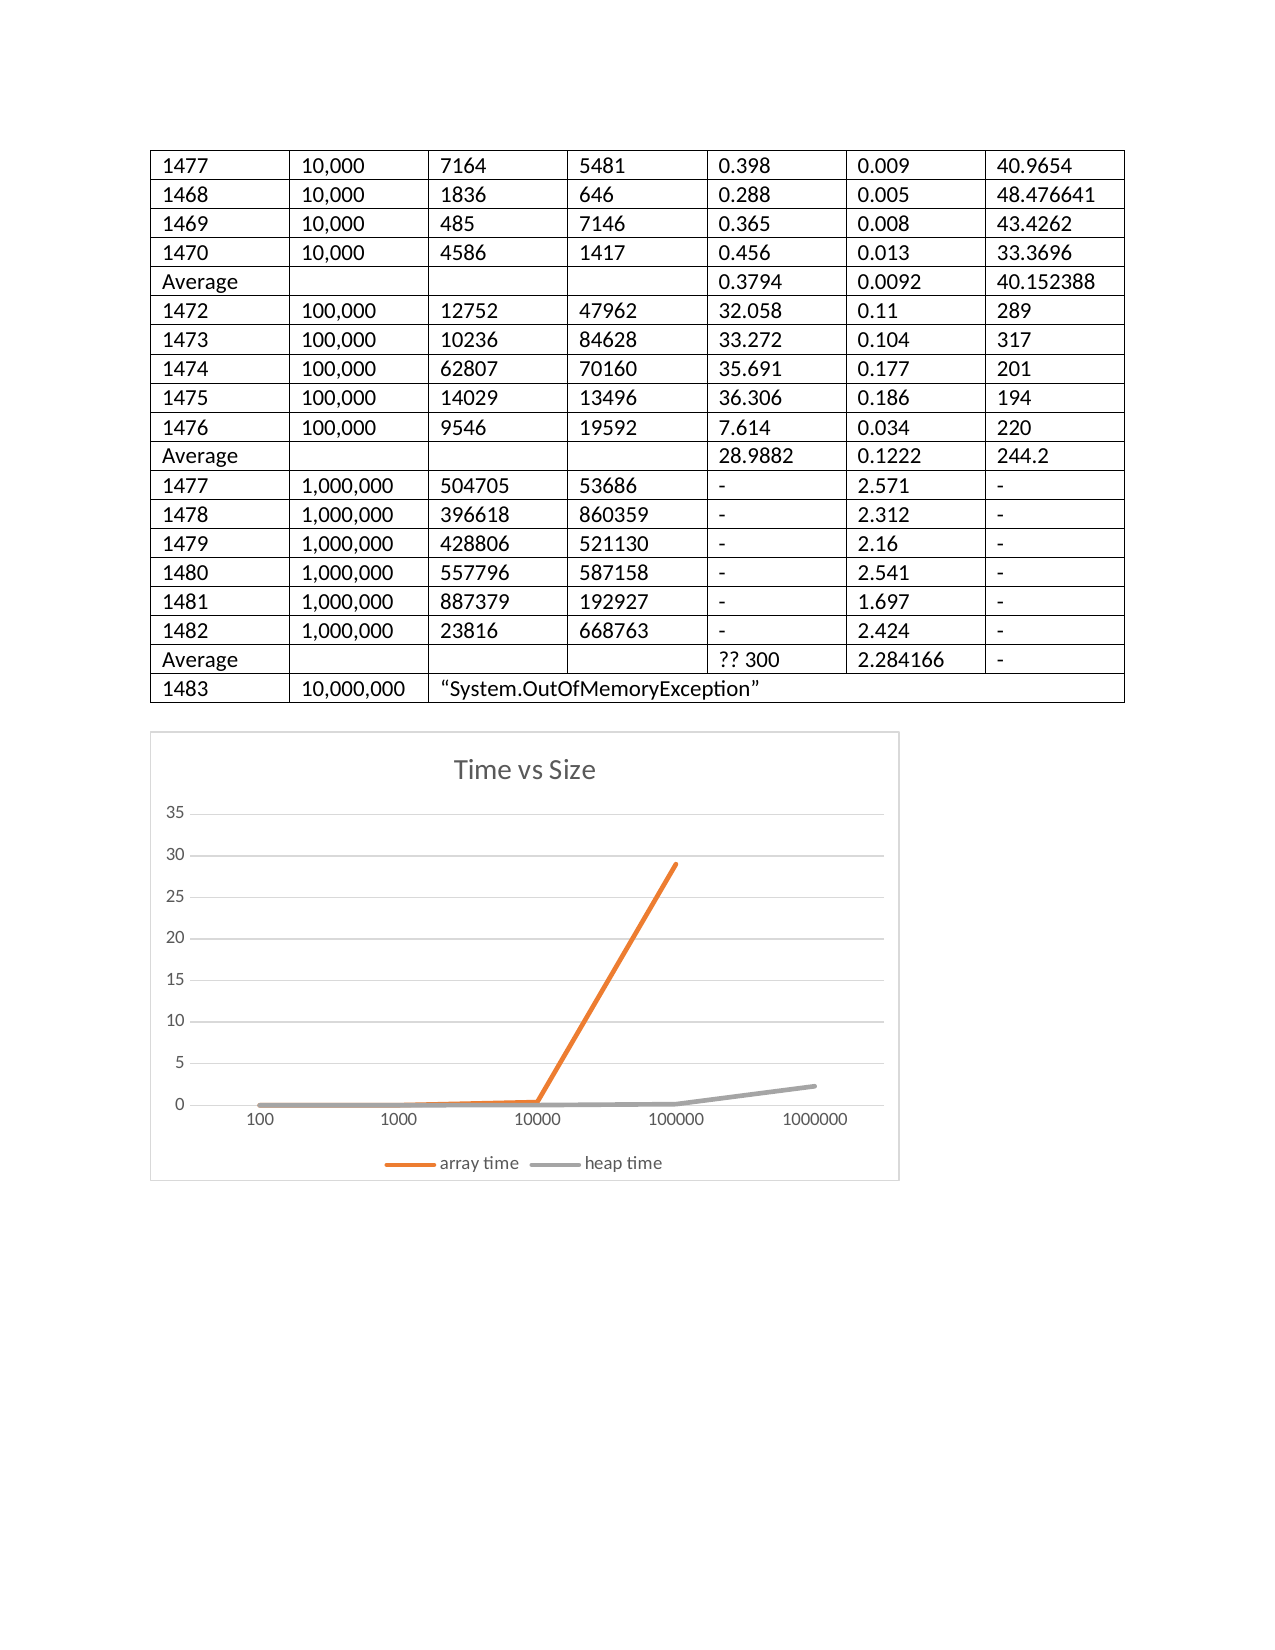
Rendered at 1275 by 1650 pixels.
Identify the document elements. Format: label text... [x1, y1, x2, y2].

table_cell 32.058 [708, 296, 846, 324]
table_cell - [986, 500, 1124, 528]
table_cell 220 [986, 413, 1124, 441]
table_cell 0.365 [708, 209, 846, 237]
table_cell 1,000,000 [290, 471, 428, 499]
table_cell 40.9654 [986, 151, 1124, 179]
table_cell - [708, 471, 846, 499]
table_cell - [986, 558, 1124, 586]
table_cell 84628 [568, 325, 707, 353]
table_cell 19592 [568, 413, 707, 441]
table_cell 485 [429, 209, 567, 237]
table_cell 53686 [568, 471, 707, 499]
table_cell 1478 [151, 500, 289, 528]
table_cell 0.177 [847, 355, 985, 382]
table_cell 0.104 [847, 325, 985, 353]
table_cell 1836 [429, 180, 567, 208]
table_cell - [986, 471, 1124, 499]
table_cell 244.2 [986, 442, 1124, 470]
table_cell 100,000 [290, 413, 428, 441]
table_cell 0.398 [708, 151, 846, 179]
table_cell 504705 [429, 471, 567, 499]
table_cell [290, 645, 428, 673]
table_cell 0.005 [847, 180, 985, 208]
table_cell 192927 [568, 587, 707, 615]
table_cell 33.3696 [986, 238, 1124, 266]
table_cell - [986, 616, 1124, 644]
table_cell 5481 [568, 151, 707, 179]
table_cell 0.3794 [708, 267, 846, 295]
table_cell 1477 [151, 471, 289, 499]
table_cell 7164 [429, 151, 567, 179]
table_cell - [986, 645, 1124, 673]
table_cell 1468 [151, 180, 289, 208]
table_cell 587158 [568, 558, 707, 586]
table_cell 47962 [568, 296, 707, 324]
table_cell 428806 [429, 529, 567, 557]
table_cell [290, 267, 428, 295]
table_cell 1473 [151, 325, 289, 353]
table_cell 100,000 [290, 325, 428, 353]
table_cell 35.691 [708, 355, 846, 382]
table_cell 0.186 [847, 384, 985, 412]
table_cell 521130 [568, 529, 707, 557]
table_cell 0.288 [708, 180, 846, 208]
table_cell 1480 [151, 558, 289, 586]
table_cell [290, 442, 428, 470]
table_cell [429, 645, 567, 673]
table_cell 10,000 [290, 180, 428, 208]
table_cell 2.571 [847, 471, 985, 499]
table_cell 4586 [429, 238, 567, 266]
table_cell 36.306 [708, 384, 846, 412]
table_cell 70160 [568, 355, 707, 382]
table_cell 1,000,000 [290, 616, 428, 644]
table_cell 1474 [151, 355, 289, 382]
table_cell [568, 267, 707, 295]
table_cell 100,000 [290, 384, 428, 412]
table_cell Average [151, 267, 289, 295]
table_cell 396618 [429, 500, 567, 528]
table_cell 1,000,000 [290, 529, 428, 557]
table_cell [568, 442, 707, 470]
table_cell 2.16 [847, 529, 985, 557]
table_cell “System.OutOfMemoryException” [429, 674, 1124, 702]
table_cell 14029 [429, 384, 567, 412]
table_cell 317 [986, 325, 1124, 353]
table_cell 1483 [151, 674, 289, 702]
table_cell 0.008 [847, 209, 985, 237]
table_cell [429, 267, 567, 295]
table_cell 1479 [151, 529, 289, 557]
table_cell Average [151, 645, 289, 673]
table_cell 10,000 [290, 238, 428, 266]
table_cell 7146 [568, 209, 707, 237]
table_cell 1481 [151, 587, 289, 615]
table_cell 2.312 [847, 500, 985, 528]
table_cell - [708, 587, 846, 615]
table_cell 1417 [568, 238, 707, 266]
table_cell 860359 [568, 500, 707, 528]
table_cell 12752 [429, 296, 567, 324]
table_cell [568, 645, 707, 673]
table_cell 1476 [151, 413, 289, 441]
table_cell 1475 [151, 384, 289, 412]
table_cell [429, 442, 567, 470]
table_cell 646 [568, 180, 707, 208]
table_cell 557796 [429, 558, 567, 586]
table_cell 1.697 [847, 587, 985, 615]
table_cell 887379 [429, 587, 567, 615]
table_cell 7.614 [708, 413, 846, 441]
table_cell 0.013 [847, 238, 985, 266]
table_cell 1,000,000 [290, 558, 428, 586]
table_cell ?? 300 [708, 645, 846, 673]
table_cell 0.009 [847, 151, 985, 179]
table_cell 23816 [429, 616, 567, 644]
table_cell - [986, 529, 1124, 557]
table_cell 2.284166 [847, 645, 985, 673]
table_cell 100,000 [290, 355, 428, 382]
table_cell 10,000,000 [290, 674, 428, 702]
table_cell 0.456 [708, 238, 846, 266]
table_cell - [708, 558, 846, 586]
table_cell 1472 [151, 296, 289, 324]
table_cell 0.0092 [847, 267, 985, 295]
table_cell 40.152388 [986, 267, 1124, 295]
table_cell 1482 [151, 616, 289, 644]
table_cell 1,000,000 [290, 587, 428, 615]
table_cell - [708, 529, 846, 557]
table_cell 10236 [429, 325, 567, 353]
table_cell 28.9882 [708, 442, 846, 470]
table_cell 0.11 [847, 296, 985, 324]
table_cell 289 [986, 296, 1124, 324]
table_cell 1470 [151, 238, 289, 266]
table_cell 1477 [151, 151, 289, 179]
table_cell 13496 [568, 384, 707, 412]
table_cell - [708, 616, 846, 644]
table_cell 48.476641 [986, 180, 1124, 208]
table_cell 0.1222 [847, 442, 985, 470]
table_cell 2.424 [847, 616, 985, 644]
table_cell 9546 [429, 413, 567, 441]
table_cell 194 [986, 384, 1124, 412]
table_cell 1469 [151, 209, 289, 237]
table_cell 10,000 [290, 209, 428, 237]
table_cell - [708, 500, 846, 528]
table_cell 33.272 [708, 325, 846, 353]
table_cell 2.541 [847, 558, 985, 586]
table_cell 10,000 [290, 151, 428, 179]
table_cell 43.4262 [986, 209, 1124, 237]
table_cell Average [151, 442, 289, 470]
table_cell 0.034 [847, 413, 985, 441]
table_cell 668763 [568, 616, 707, 644]
table_cell - [986, 587, 1124, 615]
table_cell 201 [986, 355, 1124, 382]
table_cell 100,000 [290, 296, 428, 324]
table_cell 1,000,000 [290, 500, 428, 528]
table_cell 62807 [429, 355, 567, 382]
